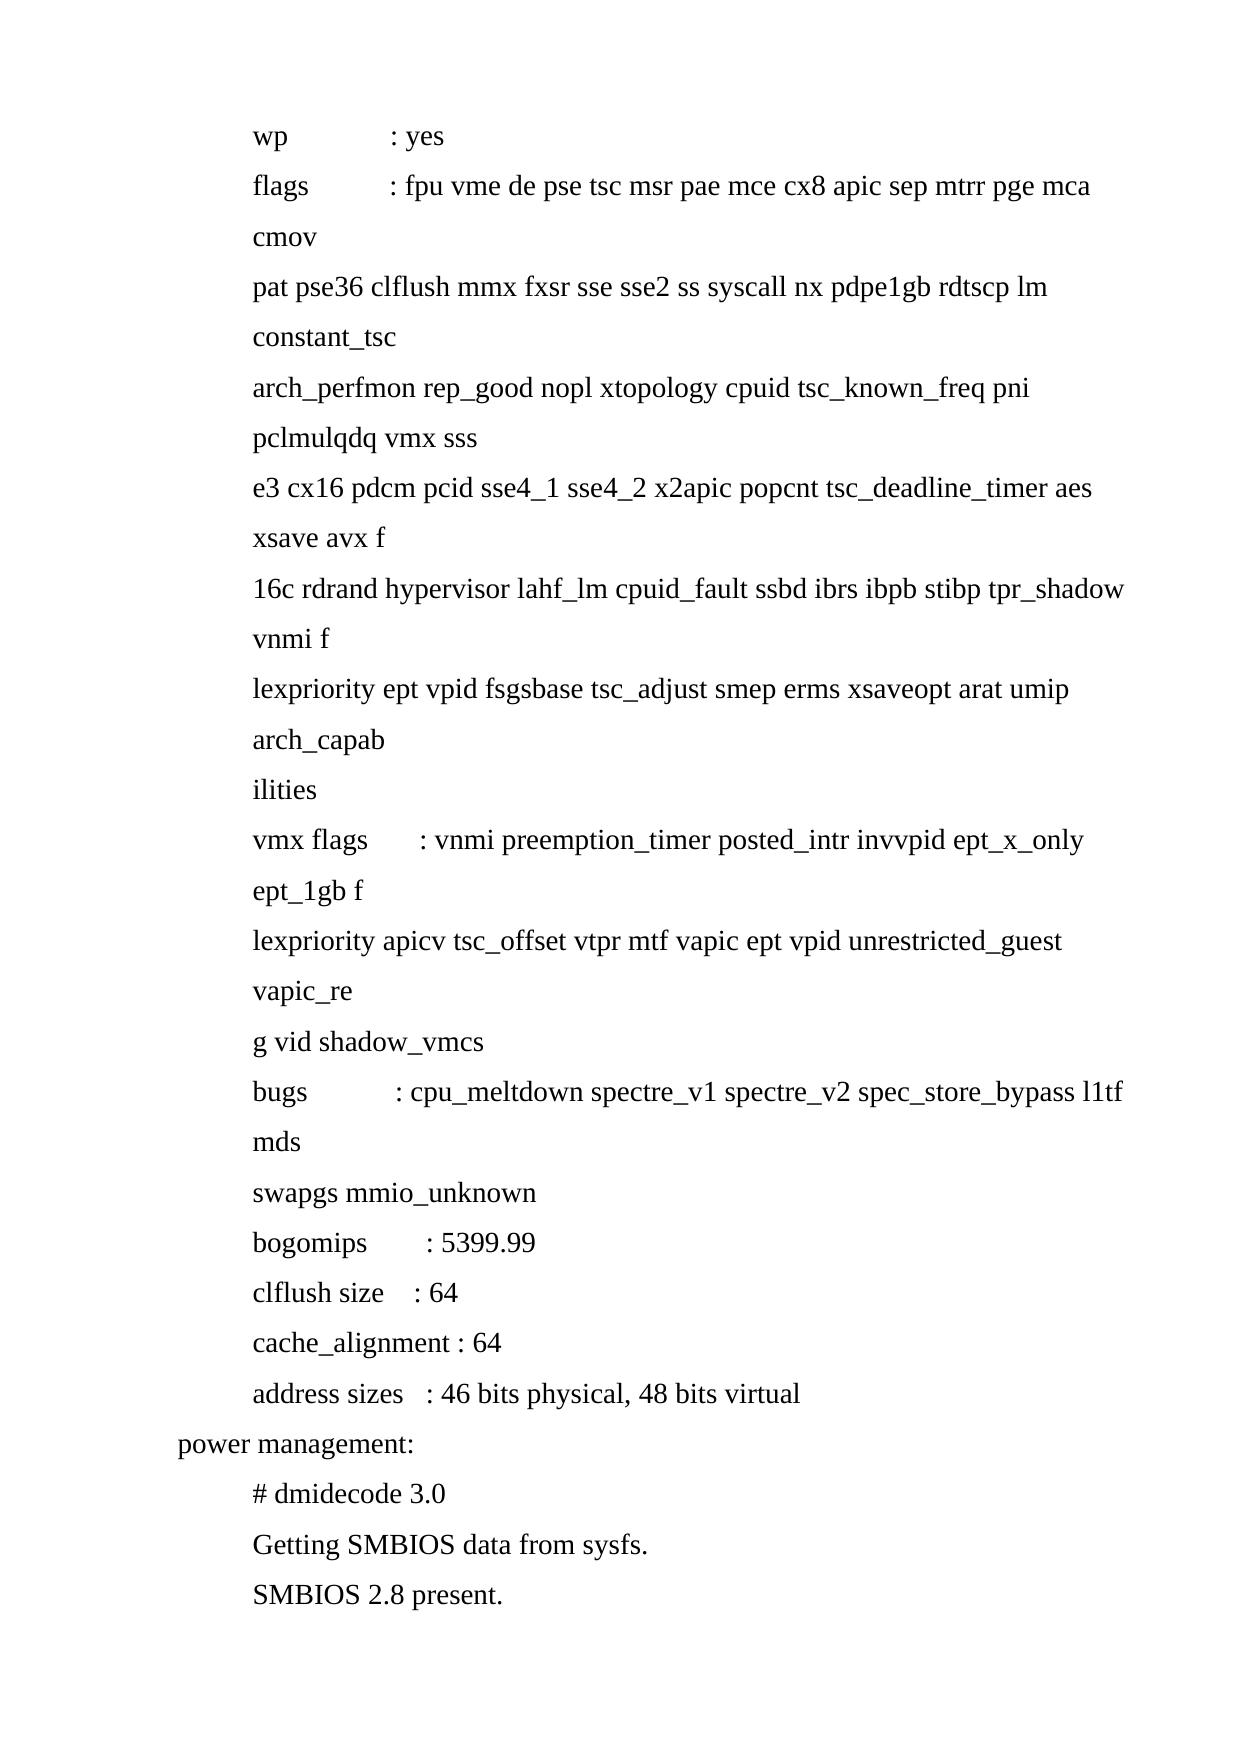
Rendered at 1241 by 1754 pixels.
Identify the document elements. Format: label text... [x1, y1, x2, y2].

list vmx flags : vnmi preemption_timer posted_intr invvpid ept_x_only ept_1gb f lexpriority apicv tsc_offset vtpr mtf vapic ept vpid unrestricted_guest vapic_re g vid shadow_vmcs [252, 822, 1152, 1057]
list address sizes : 46 bits physical, 48 bits virtual [252, 1376, 1152, 1409]
list flags : fpu vme de pse tsc msr pae mce cx8 apic sep mtrr pge mca cmov pat pse36 clflush mmx fxsr sse sse2 ss syscall nx pdpe1gb rdtscp lm constant_tsc arch_perfmon rep_good nopl xtopology cpuid tsc_known_freq pni pclmulqdq vmx sss e3 cx16 pdcm pcid sse4_1 sse4_2 x2apic popcnt tsc_deadline_timer aes xsave avx f 16c rdrand hypervisor lahf_lm cpuid_fault ssbd ibrs ibpb stibp tpr_shadow vnmi f lexpriority ept vpid fsgsbase tsc_adjust smep erms xsaveopt arat umip arch_capab ilities [252, 168, 1152, 806]
list wp : yes [252, 118, 1152, 152]
list power management: [177, 1426, 1152, 1460]
list bugs : cpu_meltdown spectre_v1 spectre_v2 spec_store_bypass l1tf mds swapgs mmio_unknown [252, 1074, 1152, 1208]
list clflush size : 64 [252, 1275, 1152, 1309]
list Getting SMBIOS data from sysfs. [252, 1527, 1152, 1560]
list SMBIOS 2.8 present. [252, 1577, 1152, 1611]
list cache_alignment : 64 [252, 1326, 1152, 1359]
list # dmidecode 3.0 [252, 1477, 1152, 1510]
list bogomips : 5399.99 [252, 1225, 1152, 1258]
